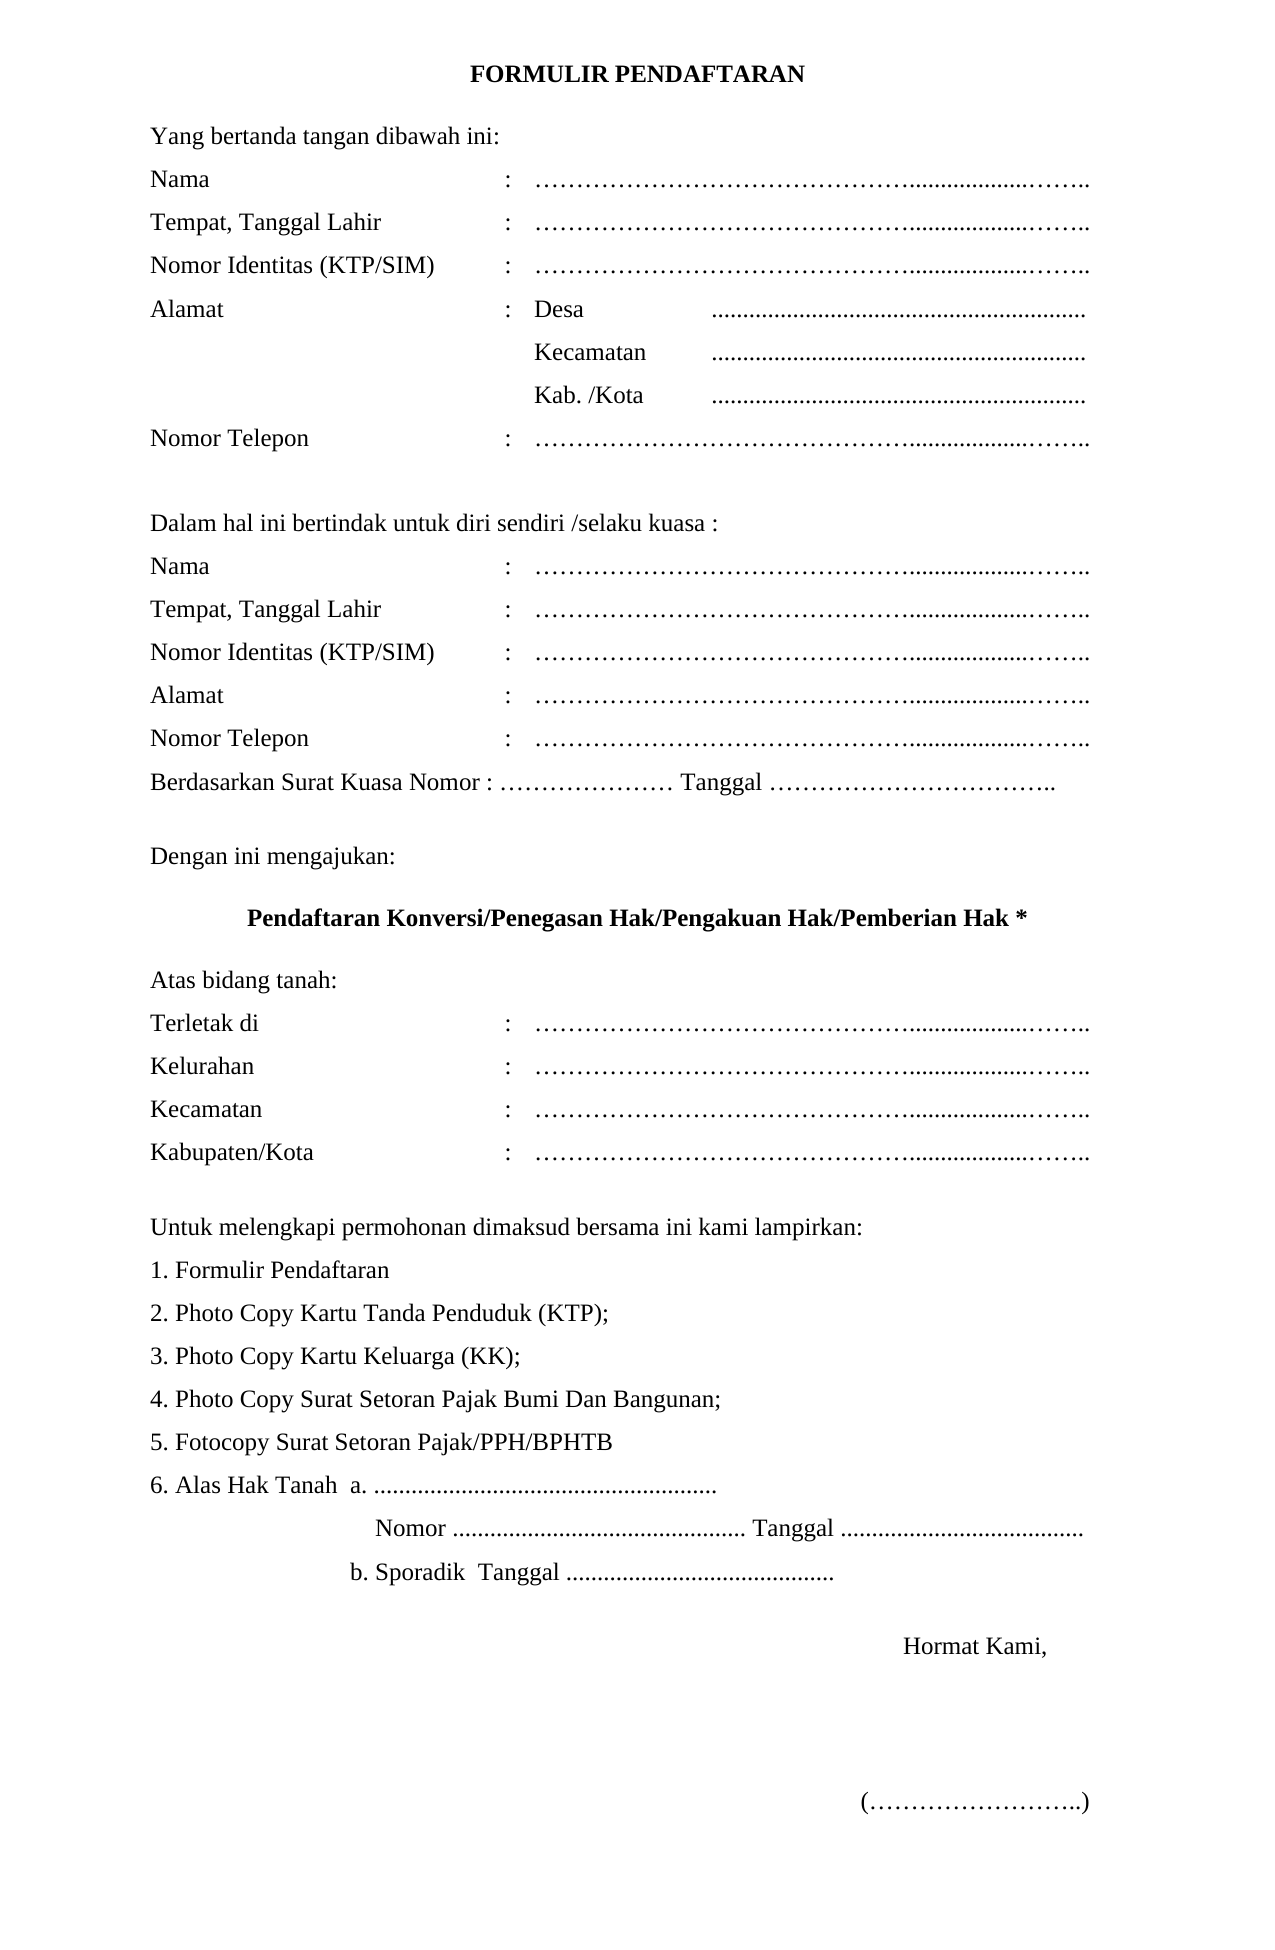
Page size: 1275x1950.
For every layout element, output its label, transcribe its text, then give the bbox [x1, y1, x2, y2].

text Yang bertanda tangan dibawah ini: [150, 121, 1125, 150]
text Kab. /Kota ............................................................ [150, 380, 1125, 409]
text FORMULIR PENDAFTARAN [150, 59, 1125, 88]
text Tempat, Tanggal Lahir : ………………………………………...................…….. [150, 594, 1125, 623]
text Kelurahan : ………………………………………...................…….. [150, 1051, 1125, 1080]
text Dalam hal ini bertindak untuk diri sendiri /selaku kuasa : [150, 508, 1125, 537]
text Terletak di : ………………………………………...................…….. [150, 1008, 1125, 1037]
text 4. Photo Copy Surat Setoran Pajak Bumi Dan Bangunan; [150, 1384, 1125, 1413]
text Nama : ………………………………………...................…….. [150, 164, 1125, 193]
text Berdasarkan Surat Kuasa Nomor : ………………… Tanggal …………………………….. [150, 767, 1125, 795]
text Alamat : Desa ............................................................ [150, 294, 1125, 322]
text Kecamatan ............................................................ [150, 337, 1125, 366]
text 5. Fotocopy Surat Setoran Pajak/PPH/BPHTB [150, 1427, 1125, 1456]
text Alamat : ………………………………………...................…….. [150, 680, 1125, 709]
text Nomor Identitas (KTP/SIM) : ………………………………………...................…….. [150, 637, 1125, 666]
text 6. Alas Hak Tanah a. ....................................................... [150, 1470, 1125, 1499]
text Nomor Telepon : ………………………………………...................…….. [150, 423, 1125, 494]
text Nama : ………………………………………...................…….. [150, 551, 1125, 580]
text Hormat Kami, [825, 1631, 1125, 1659]
text Nomor Telepon : ………………………………………...................…….. [150, 723, 1125, 752]
text 3. Photo Copy Kartu Keluarga (KK); [150, 1341, 1125, 1370]
text Nomor Identitas (KTP/SIM) : ………………………………………...................…….. [150, 251, 1125, 279]
text 2. Photo Copy Kartu Tanda Penduduk (KTP); [150, 1298, 1125, 1327]
text Pendaftaran Konversi/Penegasan Hak/Pengakuan Hak/Pemberian Hak * [150, 903, 1125, 932]
text (……………………..) [825, 1786, 1125, 1815]
text Dengan ini mengajukan: [150, 841, 1125, 869]
text 1. Formulir Pendaftaran [150, 1255, 1125, 1283]
text Nomor ............................................... Tanggal ....................................... [150, 1513, 1125, 1542]
text Tempat, Tanggal Lahir : ………………………………………...................…….. [150, 207, 1125, 236]
text Atas bidang tanah: [150, 965, 1125, 994]
text Untuk melengkapi permohonan dimaksud bersama ini kami lampirkan: [150, 1212, 1125, 1240]
text Kecamatan : ………………………………………...................…….. [150, 1094, 1125, 1123]
text Kabupaten/Kota : ………………………………………...................…….. [150, 1137, 1125, 1166]
text b. Sporadik Tanggal ........................................... [150, 1557, 1125, 1585]
